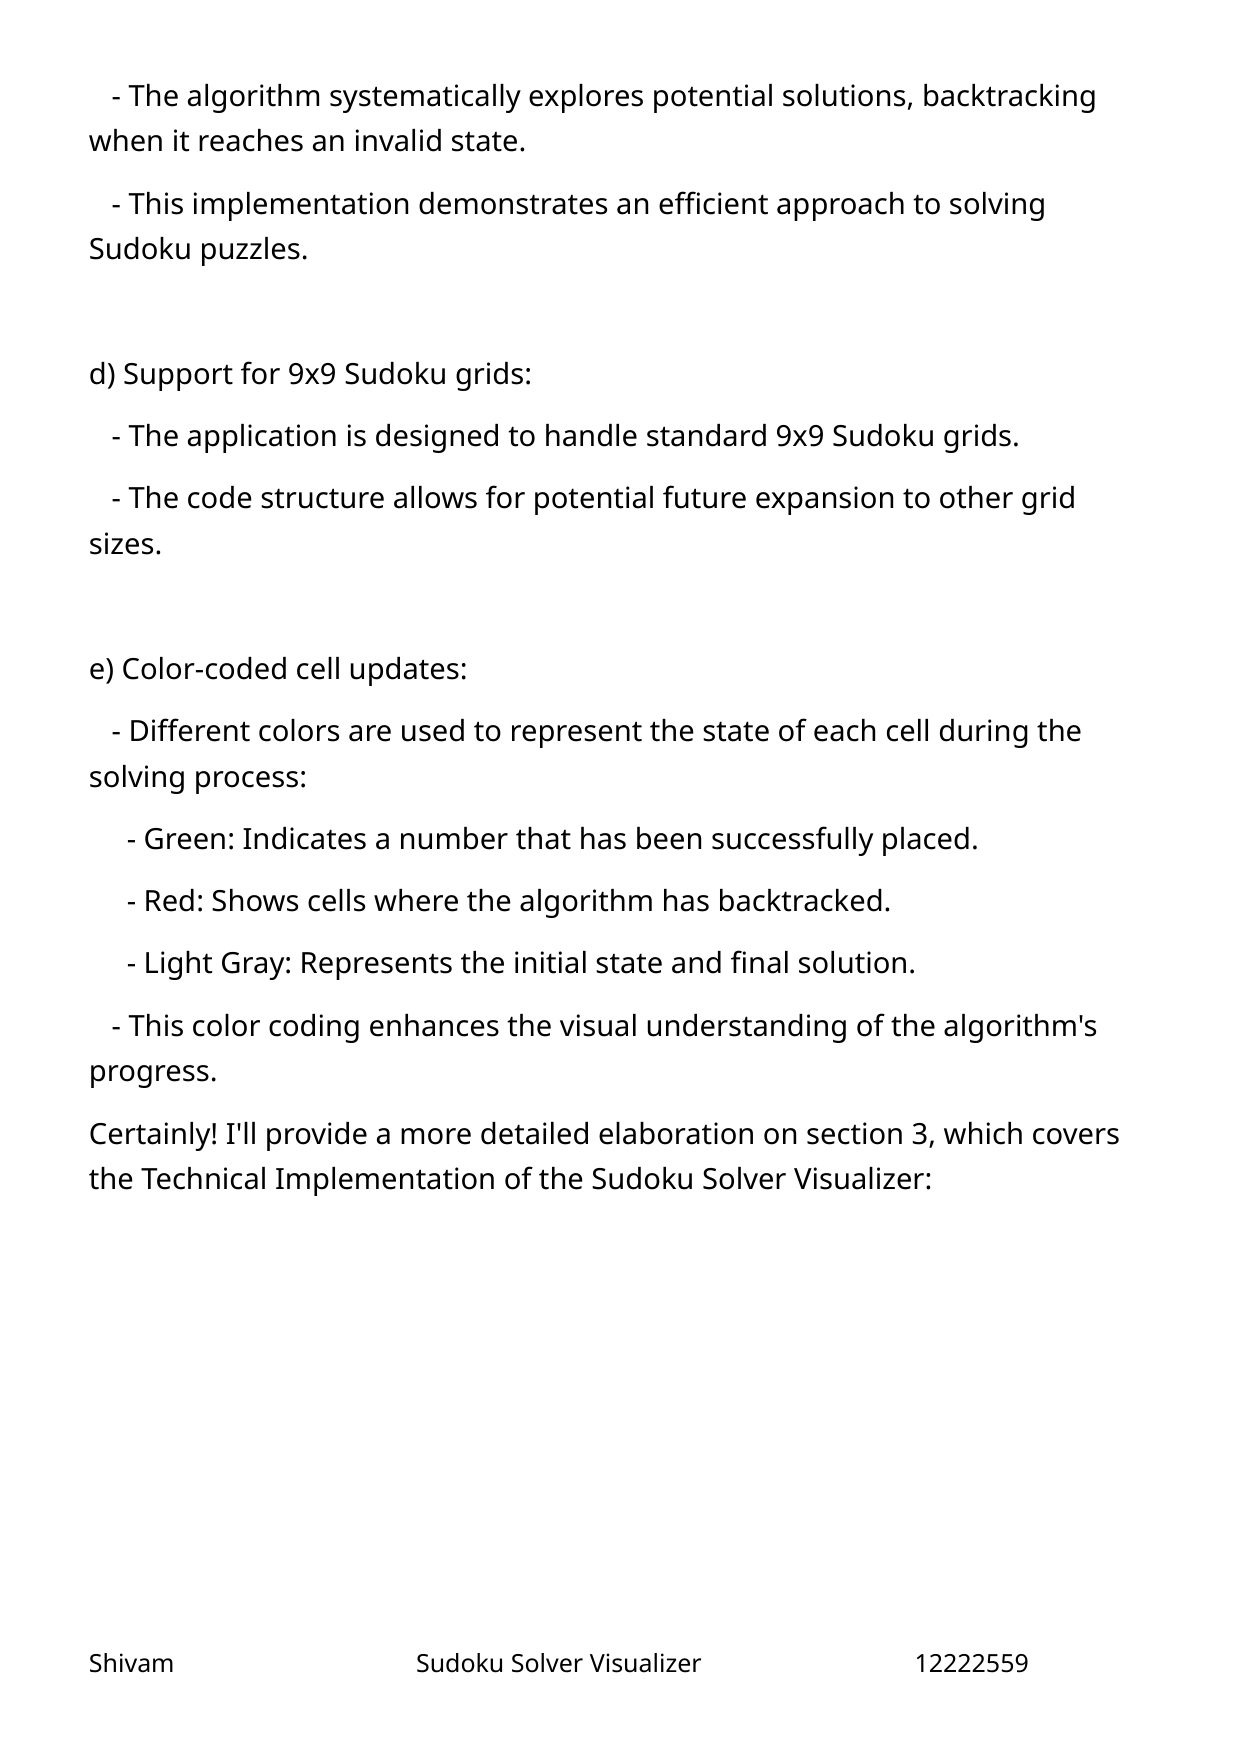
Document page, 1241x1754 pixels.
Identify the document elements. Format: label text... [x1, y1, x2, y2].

text - The application is designed to handle standard 9x9 Sudoku grids. [89, 415, 1122, 455]
text e) Color-coded cell updates: [89, 648, 1122, 688]
text - Red: Shows cells where the algorithm has backtracked. [89, 880, 1122, 920]
text - Different colors are used to represent the state of each cell during the solving process: [89, 710, 1122, 796]
text d) Support for 9x9 Sudoku grids: [89, 353, 1122, 393]
text - The code structure allows for potential future expansion to other grid sizes. [89, 478, 1122, 563]
text - Light Gray: Represents the initial state and final solution. [89, 943, 1122, 982]
text - Green: Indicates a number that has been successfully placed. [89, 818, 1122, 858]
text - The algorithm systematically explores potential solutions, backtracking when it reaches an invalid state. [89, 75, 1122, 160]
text - This color coding enhances the visual understanding of the algorithm's progress. [89, 1005, 1122, 1090]
text - This implementation demonstrates an efficient approach to solving Sudoku puzzles. [89, 183, 1122, 268]
text Certainly! I'll provide a more detailed elaboration on section 3, which covers the Technical Implementation of the Sudoku Solver Visualizer: [89, 1113, 1122, 1198]
